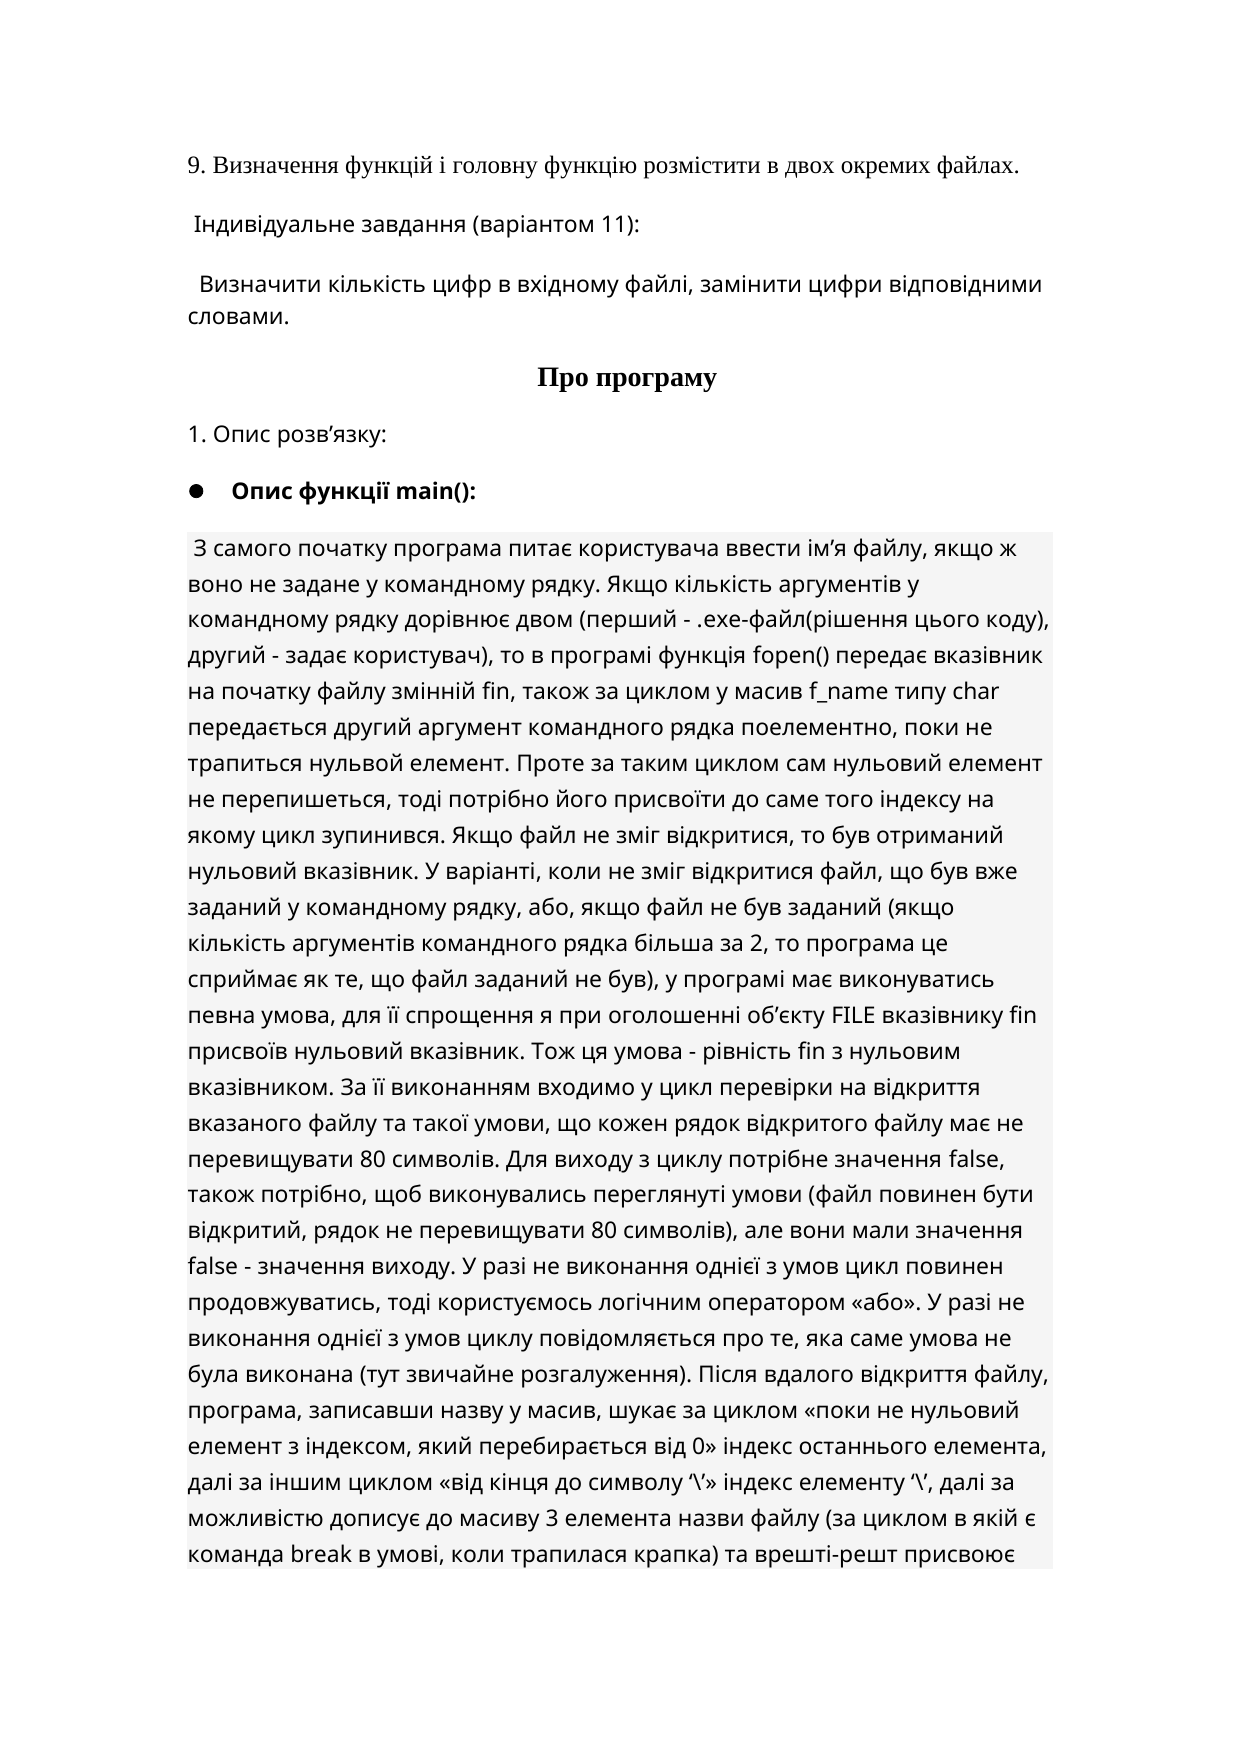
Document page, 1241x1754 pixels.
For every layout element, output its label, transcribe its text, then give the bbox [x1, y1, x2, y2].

text Індивідуальне завдання (варіантом 11): [187, 208, 1053, 239]
list Опис функції main(): [187, 475, 1053, 506]
text Про програму [187, 360, 1053, 392]
list Опис розв’язку: [187, 418, 1053, 449]
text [187, 532, 1053, 1569]
text Визначити кількість цифр в вхідному файлі, замінити цифри відповідними словами. [187, 268, 1053, 331]
text 9. Визначення функцій і головну функцію розмістити в двох окремих файлах. [187, 150, 1053, 179]
